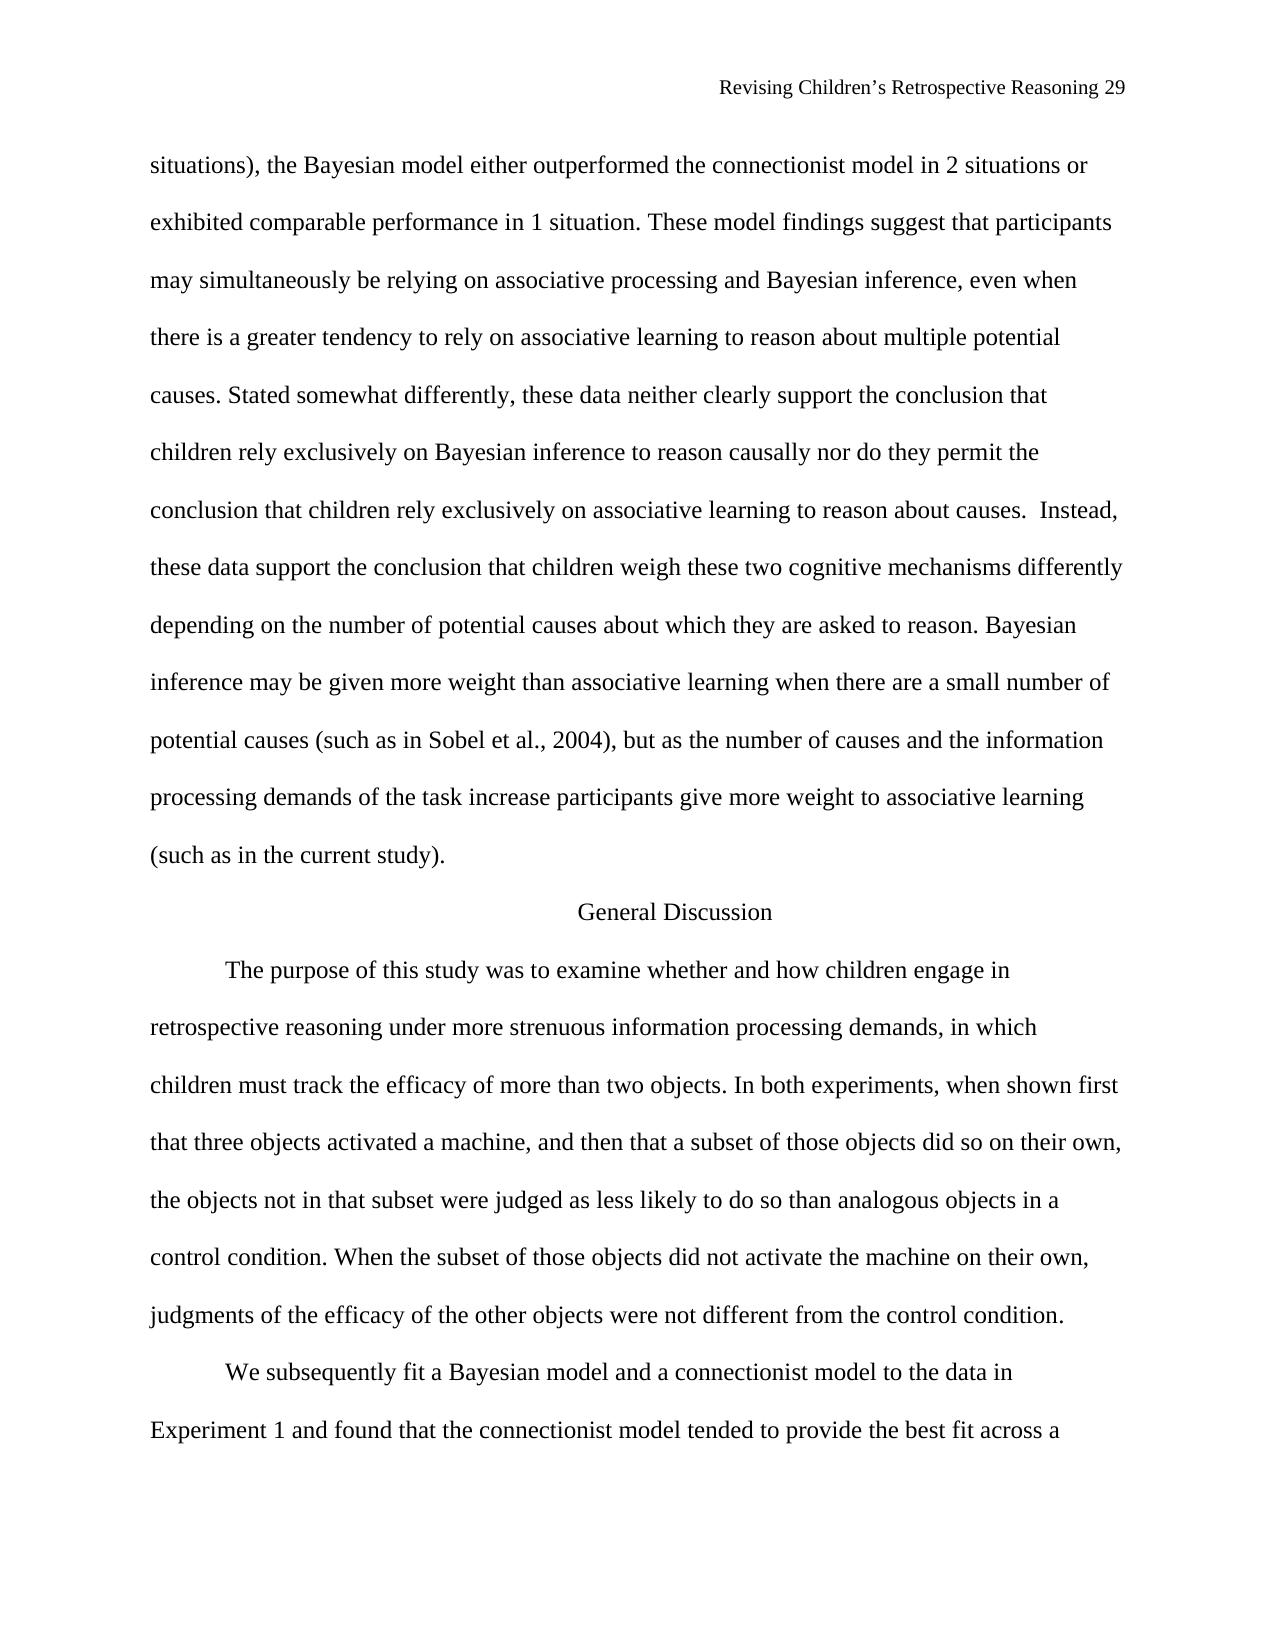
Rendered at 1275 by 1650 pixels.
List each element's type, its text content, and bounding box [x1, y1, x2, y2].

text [150, 1357, 1125, 1444]
text General Discussion [150, 897, 1125, 926]
text The purpose of this study was to examine whether and how children engage in retrospective reasoning under more strenuous information processing demands, in which children must track the efficacy of more than two objects. In both experiments, when shown first that three objects activated a machine, and then that a subset of those objects did so on their own, the objects not in that subset were judged as less likely to do so than analogous objects in a control condition. When the subset of those objects did not activate the machine on their own, judgments of the efficacy of the other objects were not different from the control condition. [150, 955, 1125, 1329]
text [150, 150, 1125, 869]
